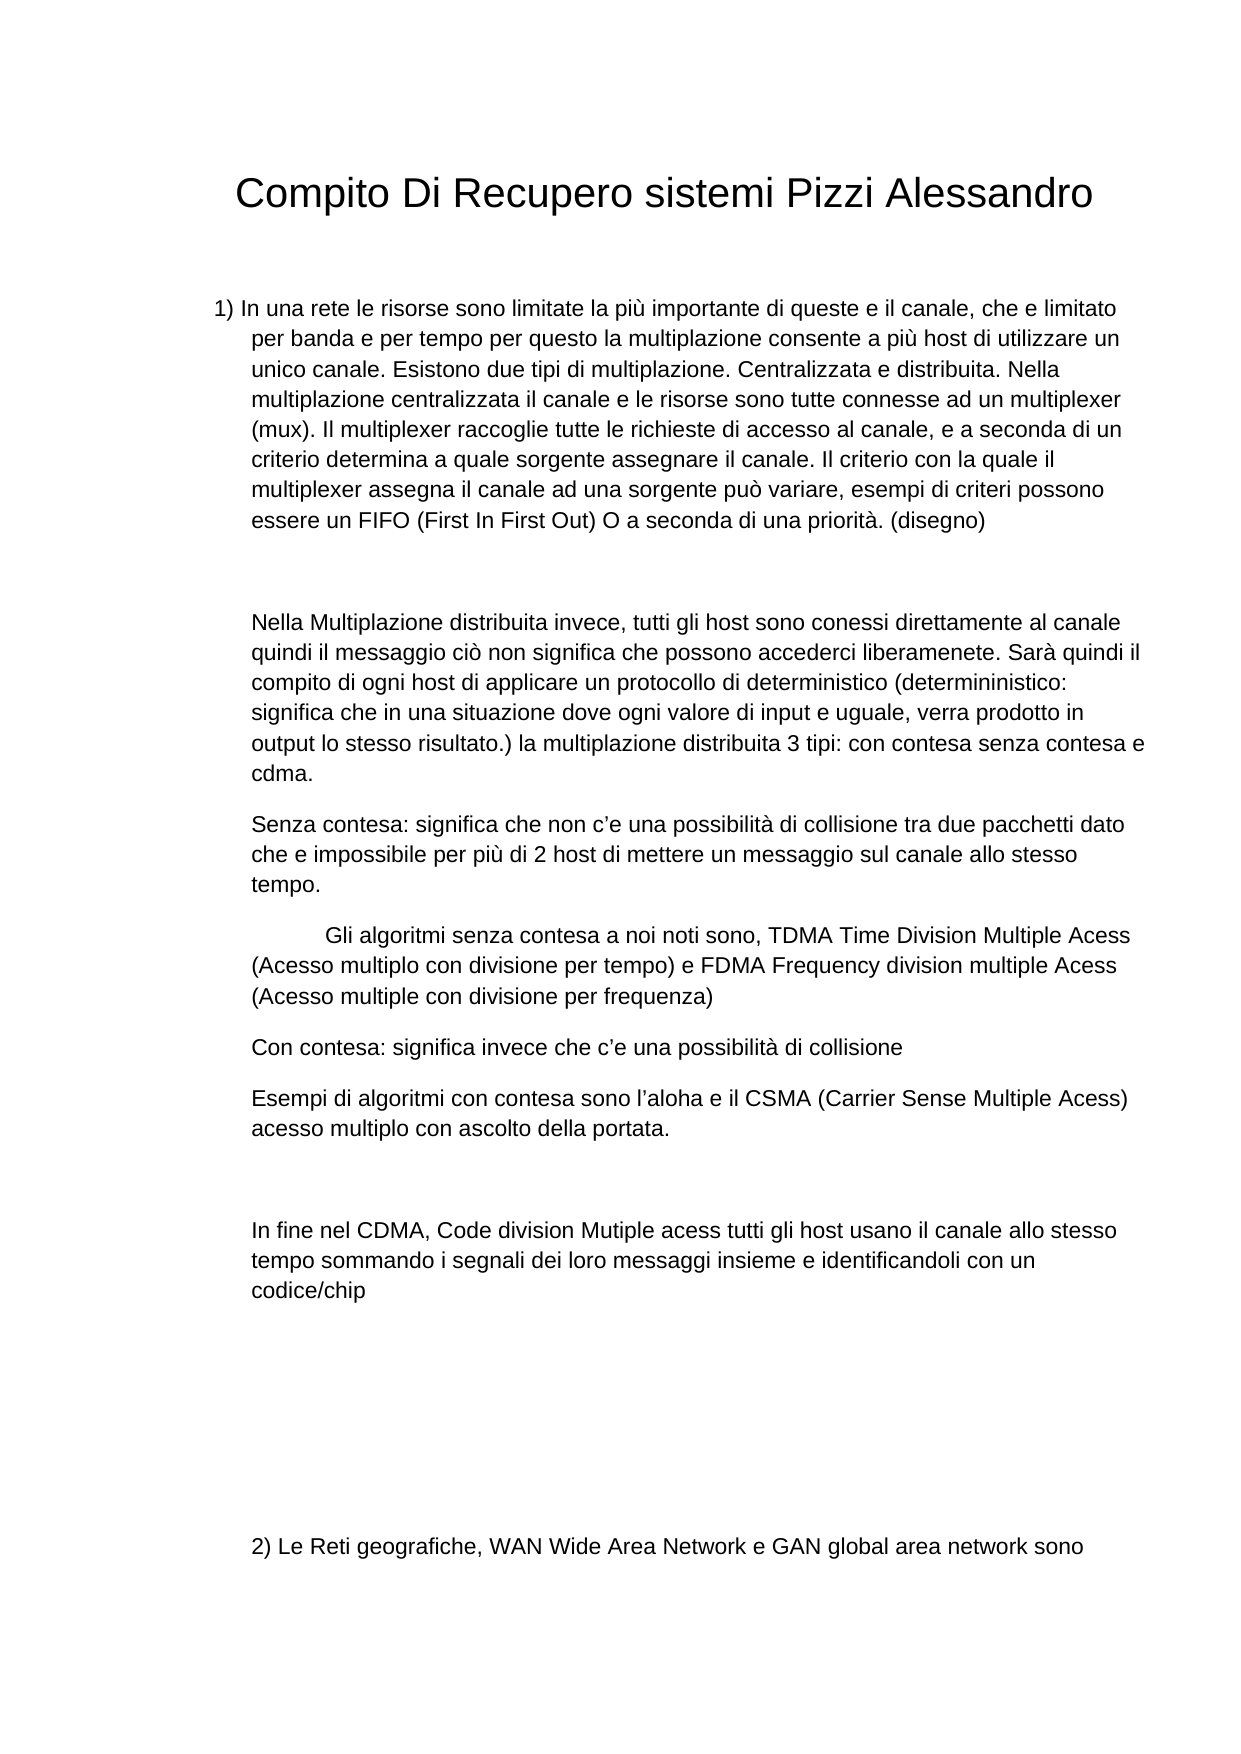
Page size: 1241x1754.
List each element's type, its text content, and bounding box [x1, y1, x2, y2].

text Esempi di algoritmi con contesa sono l’aloha e il CSMA (Carrier Sense Multiple Acess) acesso multiplo con ascolto della portata. [251, 1085, 1152, 1141]
text Senza contesa: significa che non c’e una possibilità di collisione tra due pacchetti dato che e impossibile per più di 2 host di mettere un messaggio sul canale allo stesso tempo. [251, 811, 1152, 897]
subtitle Compito Di Recupero sistemi Pizzi Alessandro [177, 168, 1152, 216]
text Gli algoritmi senza contesa a noi noti sono, TDMA Time Division Multiple Acess (Acesso multiplo con divisione per tempo) e FDMA Frequency division multiple Acess (Acesso multiple con divisione per frequenza) [251, 922, 1152, 1009]
text 2) Le Reti geografiche, WAN Wide Area Network e GAN global area network sono [251, 1533, 1152, 1559]
text Con contesa: significa invece che c’e una possibilità di collisione [251, 1034, 1152, 1060]
text Nella Multiplazione distribuita invece, tutti gli host sono conessi direttamente al canale quindi il messaggio ciò non significa che possono accederci liberamenete. Sarà quindi il compito di ogni host di applicare un protocollo di deterministico (determininistico: significa che in una situazione dove ogni valore di input e uguale, verra prodotto in output lo stesso risultato.) la multiplazione distribuita 3 tipi: con contesa senza contesa e cdma. [251, 609, 1152, 786]
text In fine nel CDMA, Code division Mutiple acess tutti gli host usano il canale allo stesso tempo sommando i segnali dei loro messaggi insieme e identificandoli con un codice/chip [251, 1217, 1152, 1304]
list In una rete le risorse sono limitate la più importante di queste e il canale, che e limitato per banda e per tempo per questo la multiplazione consente a più host di utilizzare un unico canale. Esistono due tipi di multiplazione. Centralizzata e distribuita. Nella multiplazione centralizzata il canale e le risorse sono tutte connesse ad un multiplexer (mux). Il multiplexer raccoglie tutte le richieste di accesso al canale, e a seconda di un criterio determina a quale sorgente assegnare il canale. Il criterio con la quale il multiplexer assegna il canale ad una sorgente può variare, esempi di criteri possono essere un FIFO (First In First Out) O a seconda di una priorità. (disegno) [213, 295, 1152, 533]
